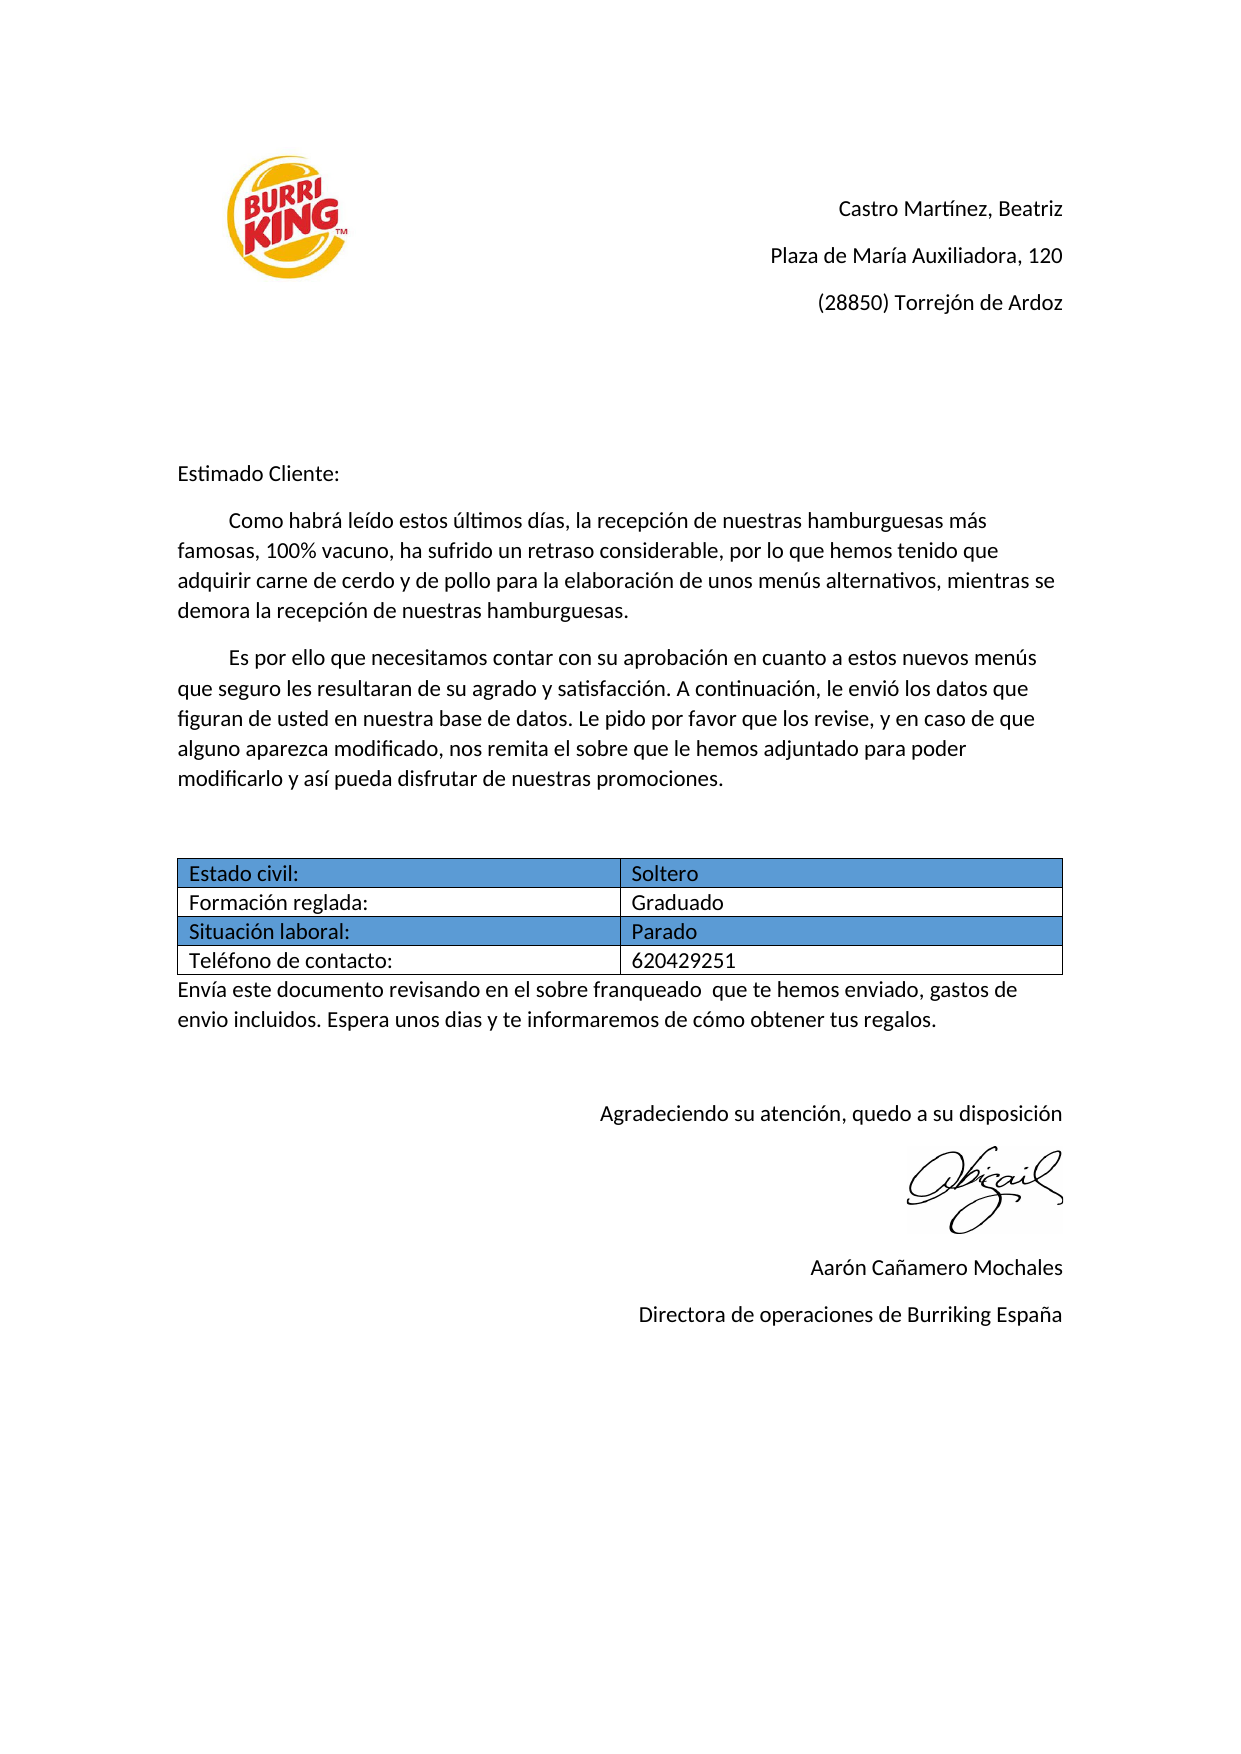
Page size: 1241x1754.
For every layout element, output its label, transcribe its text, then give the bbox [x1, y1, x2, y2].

table_cell Graduado [621, 888, 1062, 916]
picture [906, 1146, 1064, 1234]
text Como habrá leído estos últimos días, la recepción de nuestras hamburguesas más famosas, 100% vacuno, ha sufrido un retraso considerable, por lo que hemos tenido que adquirir carne de cerdo y de pollo para la elaboración de unos menús alternativos, mientras se demora la recepción de nuestras hamburguesas. [177, 506, 1063, 624]
text Estimado Cliente: [177, 459, 1063, 487]
table_header Estado civil: [178, 859, 620, 887]
table_cell Situación laboral: [178, 917, 620, 945]
text Agradeciendo su atención, quedo a su disposición [177, 1099, 1063, 1127]
table_cell Teléfono de contacto: [178, 946, 620, 974]
table_header Soltero [621, 859, 1062, 887]
text (28850) Torrejón de Ardoz [177, 288, 1063, 316]
text Directora de operaciones de Burriking España [177, 1300, 1063, 1328]
text Aarón Cañamero Mochales [177, 1253, 1063, 1281]
table_cell Parado [621, 917, 1062, 945]
picture [177, 147, 400, 287]
table_cell 620429251 [621, 946, 1062, 974]
text Plaza de María Auxiliadora, 120 [400, 241, 1063, 269]
text Es por ello que necesitamos contar con su aprobación en cuanto a estos nuevos menús que seguro les resultaran de su agrado y satisfacción. A continuación, le envió los datos que figuran de usted en nuestra base de datos. Le pido por favor que los revise, y en caso de que alguno aparezca modificado, nos remita el sobre que le hemos adjuntado para poder modificarlo y así pueda disfrutar de nuestras promociones. [177, 643, 1063, 792]
text Envía este documento revisando en el sobre franqueado que te hemos enviado, gastos de envio incluidos. Espera unos dias y te informaremos de cómo obtener tus regalos. [177, 975, 1063, 1033]
text Castro Martínez, Beatriz [400, 194, 1063, 222]
table_cell Formación reglada: [178, 888, 620, 916]
